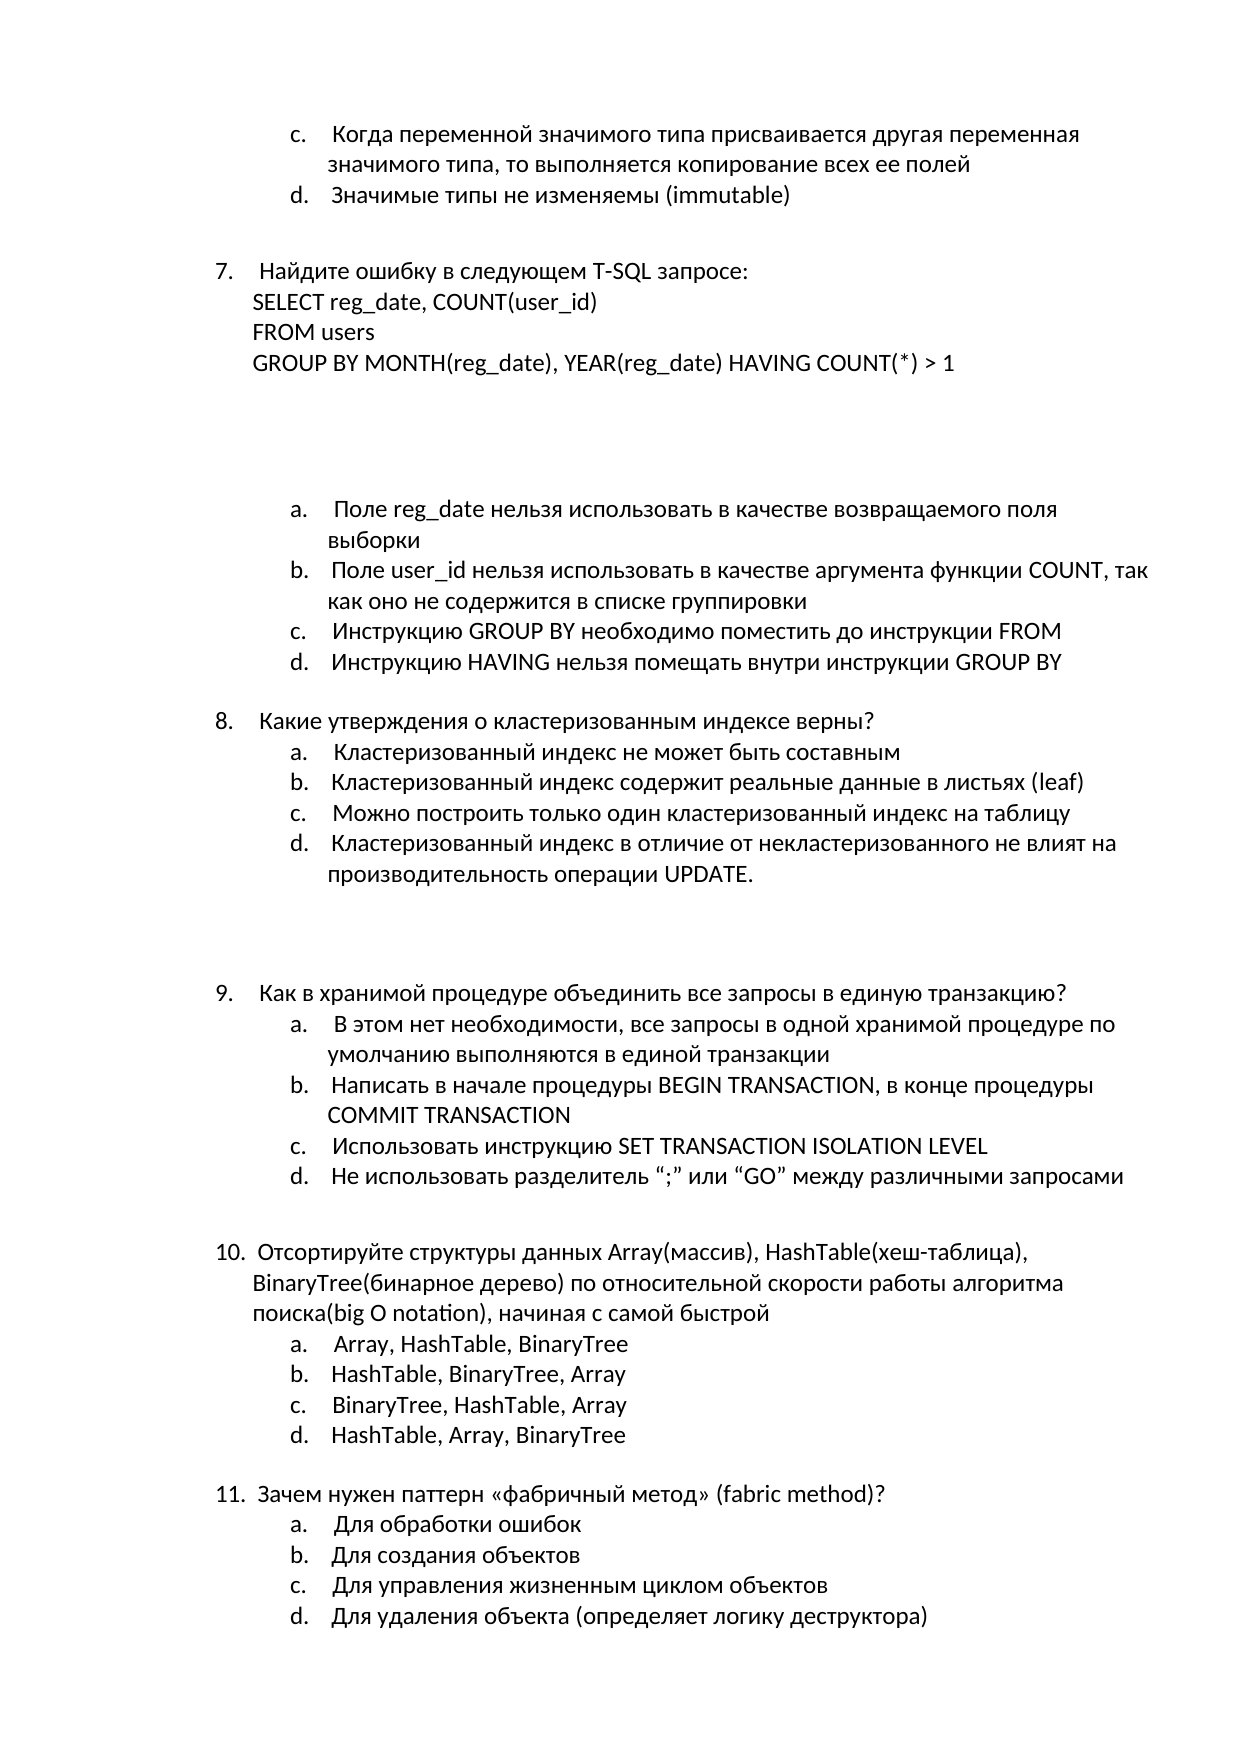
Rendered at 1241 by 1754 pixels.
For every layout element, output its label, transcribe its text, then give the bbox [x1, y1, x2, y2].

text a. Поле reg_date нельзя использовать в качестве возвращаемого поля выборки [290, 493, 1152, 554]
text a. Для обработки ошибок [290, 1508, 1152, 1539]
text c. BinaryTree, HashTable, Array [290, 1389, 1152, 1419]
text b. Кластеризованный индекс содержит реальные данные в листьях (leaf) [290, 766, 1152, 797]
text c. Можно построить только один кластеризованный индекс на таблицу [290, 797, 1152, 827]
text c. Когда переменной значимого типа присваивается другая переменная значимого типа, то выполняется копирование всех ее полей [290, 118, 1152, 179]
text 11. Зачем нужен паттерн «фабричный метод» (fabric method)? [215, 1478, 1152, 1508]
text c. Инструкцию GROUP BY необходимо поместить до инструкции FROM [290, 615, 1152, 646]
text c. Для управления жизненным циклом объектов [290, 1569, 1152, 1600]
text 8. Какие утверждения о кластеризованным индексе верны? [215, 705, 1152, 736]
text d. Не использовать разделитель “;” или “GO” между различными запросами [290, 1160, 1152, 1191]
text a. В этом нет необходимости, все запросы в одной хранимой процедуре по умолчанию выполняются в единой транзакции [290, 1008, 1152, 1069]
text d. HashTable, Array, BinaryTree [290, 1419, 1152, 1450]
text b. HashTable, BinaryTree, Array [290, 1358, 1152, 1389]
text 9. Как в хранимой процедуре объединить все запросы в единую транзакцию? [215, 977, 1152, 1008]
text a. Кластеризованный индекс не может быть составным [290, 736, 1152, 766]
text d. Инструкцию HAVING нельзя помещать внутри инструкции GROUP BY [290, 646, 1152, 676]
text b. Поле user_id нельзя использовать в качестве аргумента функции COUNT, так как оно не содержится в списке группировки [290, 554, 1152, 615]
text d. Кластеризованный индекс в отличие от некластеризованного не влият на производительность операции UPDATE. [290, 827, 1152, 977]
text 10. Отсортируйте структуры данных Array(массив), HashTable(хеш-таблица), BinaryTree(бинарное дерево) по относительной скорости работы алгоритма поиска(big O notation), начиная с самой быстрой [215, 1236, 1152, 1328]
text c. Использовать инструкцию SET TRANSACTION ISOLATION LEVEL [290, 1130, 1152, 1160]
text 7. Найдите ошибку в следующем T-SQL запросе: SELECT reg_date, COUNT(user_id) FROM users GROUP BY MONTH(reg_date), YEAR(reg_date) HAVING COUNT(*) > 1 [215, 255, 1152, 436]
text d. Для удаления объекта (определяет логику деструктора) [290, 1600, 1152, 1631]
text d. Значимые типы не изменяемы (immutable) [290, 179, 1152, 210]
text b. Для создания объектов [290, 1539, 1152, 1569]
text a. Array, HashTable, BinaryTree [290, 1328, 1152, 1358]
text b. Написать в начале процедуры BEGIN TRANSACTION, в конце процедуры COMMIT TRANSACTION [290, 1069, 1152, 1130]
